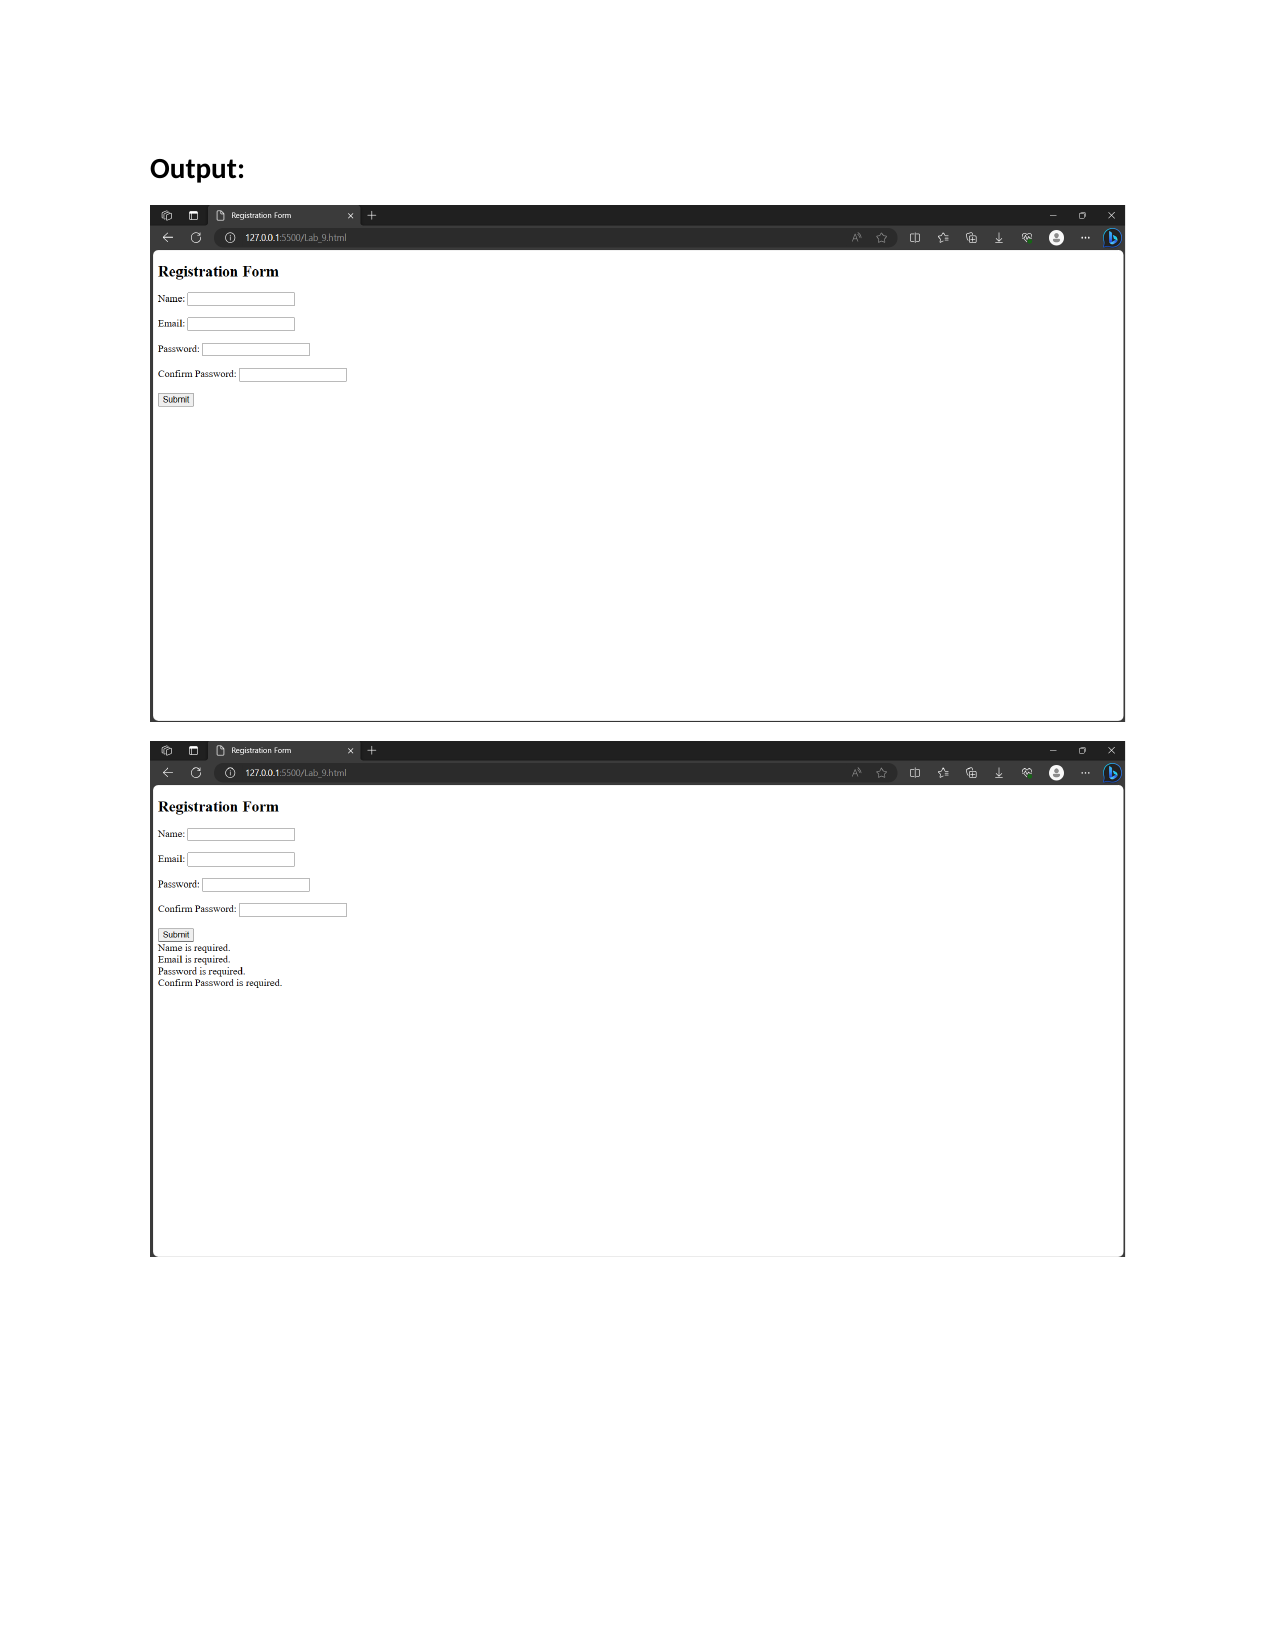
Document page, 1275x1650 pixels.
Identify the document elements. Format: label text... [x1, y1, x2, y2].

picture [150, 741, 1125, 1257]
text Output: [150, 150, 1125, 186]
picture [150, 205, 1125, 722]
